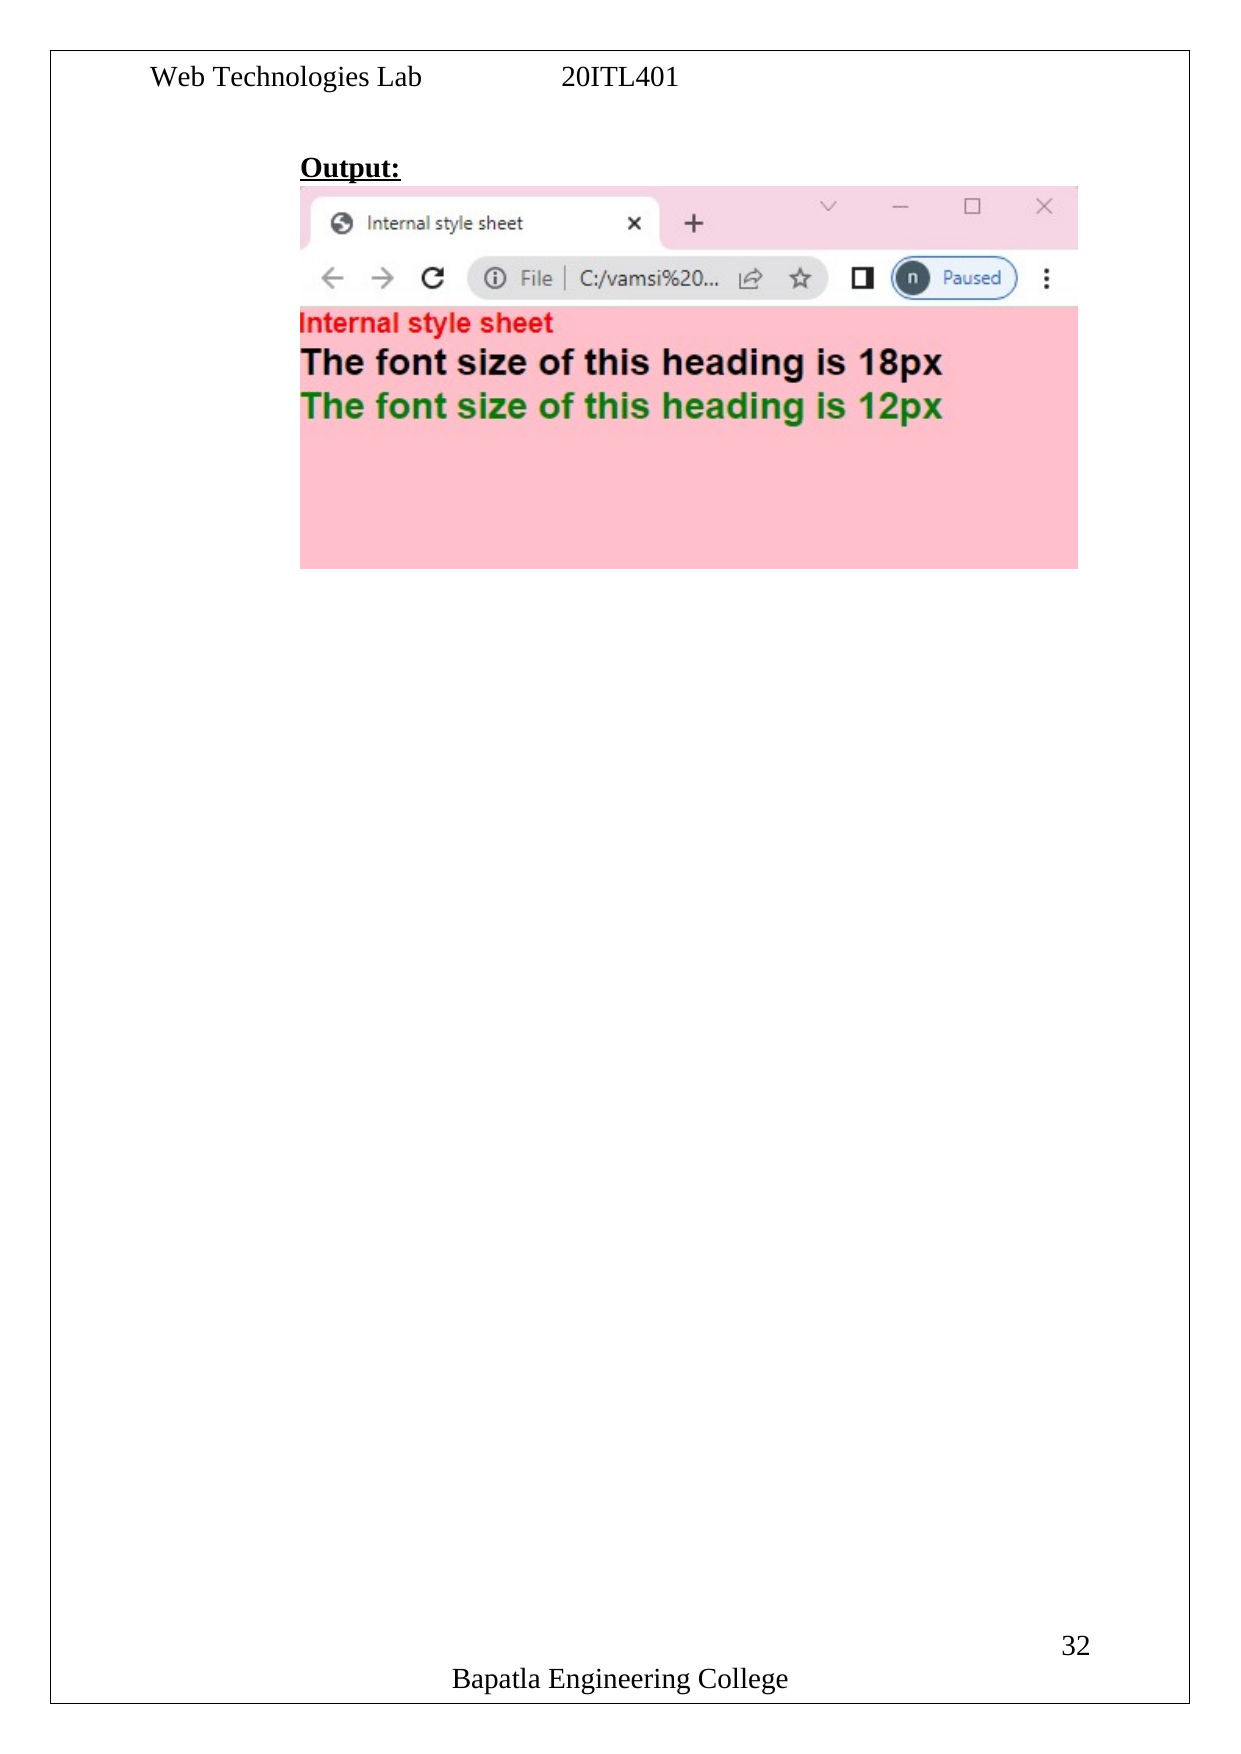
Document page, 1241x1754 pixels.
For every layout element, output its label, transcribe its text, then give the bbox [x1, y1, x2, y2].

list Output: [300, 150, 1090, 183]
picture [300, 186, 1079, 569]
